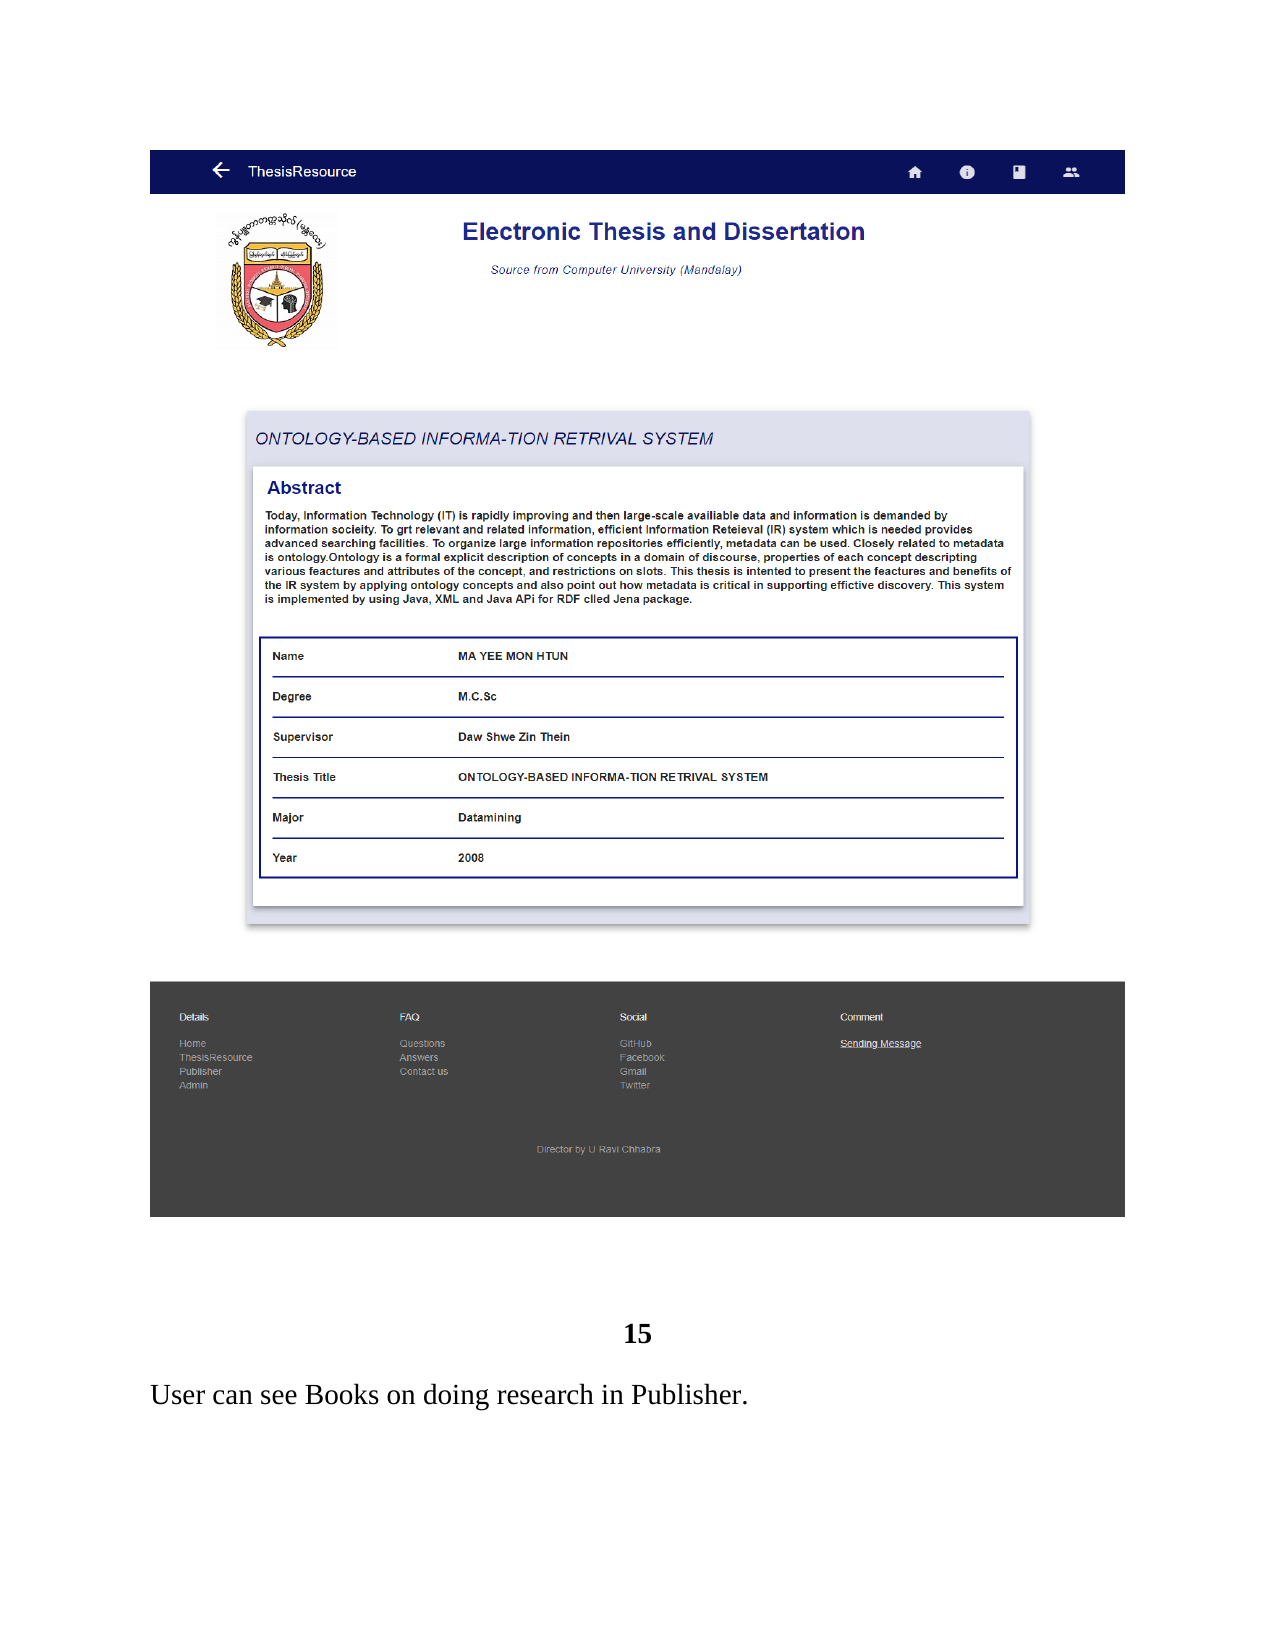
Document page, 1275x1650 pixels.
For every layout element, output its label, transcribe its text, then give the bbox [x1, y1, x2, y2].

text 15 [150, 1316, 1125, 1349]
picture [150, 150, 1125, 1217]
text User can see Books on doing research in Publisher. [150, 1377, 1125, 1410]
